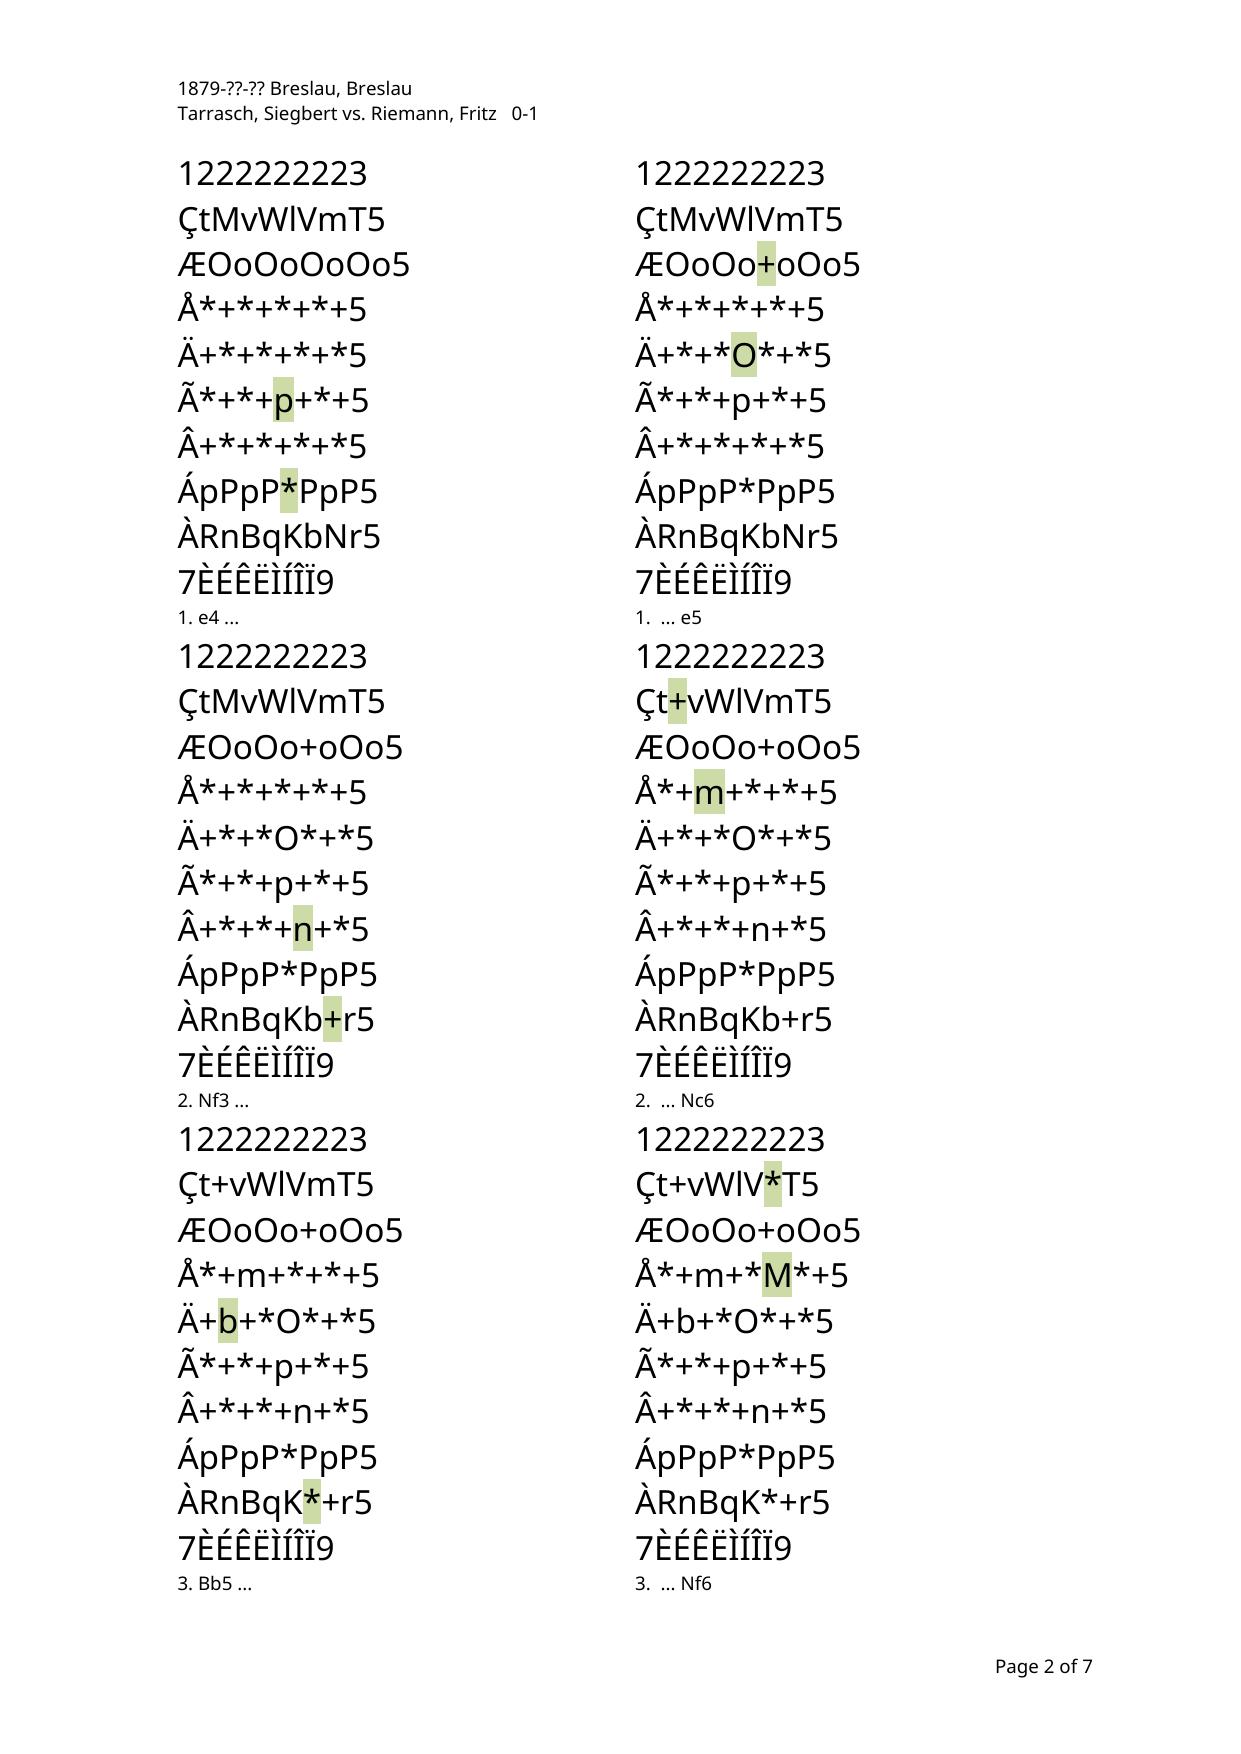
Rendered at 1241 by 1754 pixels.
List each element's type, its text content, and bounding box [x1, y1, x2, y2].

table_cell 3. ... Nf6 [624, 1570, 1081, 1599]
table_cell 2. Nf3 ... [166, 1087, 624, 1116]
table_cell 1. ... e5 [624, 604, 1081, 633]
table_cell 1222222223 Çt+vWlVmT5 ÆOoOo+oOo5 Å*+m+*+*+5 Ä+b+*O*+*5 Ã*+*+p+*+5 Â+*+*+n+*5 ÁpPpP*PpP5 ÀRnBqK*+r5 7ÈÉÊËÌÍÎÏ9 [166, 1116, 624, 1570]
table_cell 2. ... Nc6 [624, 1087, 1081, 1116]
table_cell 1. e4 ... [166, 604, 624, 633]
table_cell 3. Bb5 ... [166, 1570, 624, 1599]
table_cell 1222222223 Çt+vWlVmT5 ÆOoOo+oOo5 Å*+m+*+*+5 Ä+*+*O*+*5 Ã*+*+p+*+5 Â+*+*+n+*5 ÁpPpP*PpP5 ÀRnBqKb+r5 7ÈÉÊËÌÍÎÏ9 [624, 633, 1081, 1087]
table_header 1222222223 ÇtMvWlVmT5 ÆOoOoOoOo5 Å*+*+*+*+5 Ä+*+*+*+*5 Ã*+*+p+*+5 Â+*+*+*+*5 ÁpPpP*PpP5 ÀRnBqKbNr5 7ÈÉÊËÌÍÎÏ9 [166, 150, 624, 604]
table_header 1222222223 ÇtMvWlVmT5 ÆOoOo+oOo5 Å*+*+*+*+5 Ä+*+*O*+*5 Ã*+*+p+*+5 Â+*+*+*+*5 ÁpPpP*PpP5 ÀRnBqKbNr5 7ÈÉÊËÌÍÎÏ9 [624, 150, 1081, 604]
table_cell 1222222223 Çt+vWlV*T5 ÆOoOo+oOo5 Å*+m+*M*+5 Ä+b+*O*+*5 Ã*+*+p+*+5 Â+*+*+n+*5 ÁpPpP*PpP5 ÀRnBqK*+r5 7ÈÉÊËÌÍÎÏ9 [624, 1116, 1081, 1570]
table_cell 1222222223 ÇtMvWlVmT5 ÆOoOo+oOo5 Å*+*+*+*+5 Ä+*+*O*+*5 Ã*+*+p+*+5 Â+*+*+n+*5 ÁpPpP*PpP5 ÀRnBqKb+r5 7ÈÉÊËÌÍÎÏ9 [166, 633, 624, 1087]
